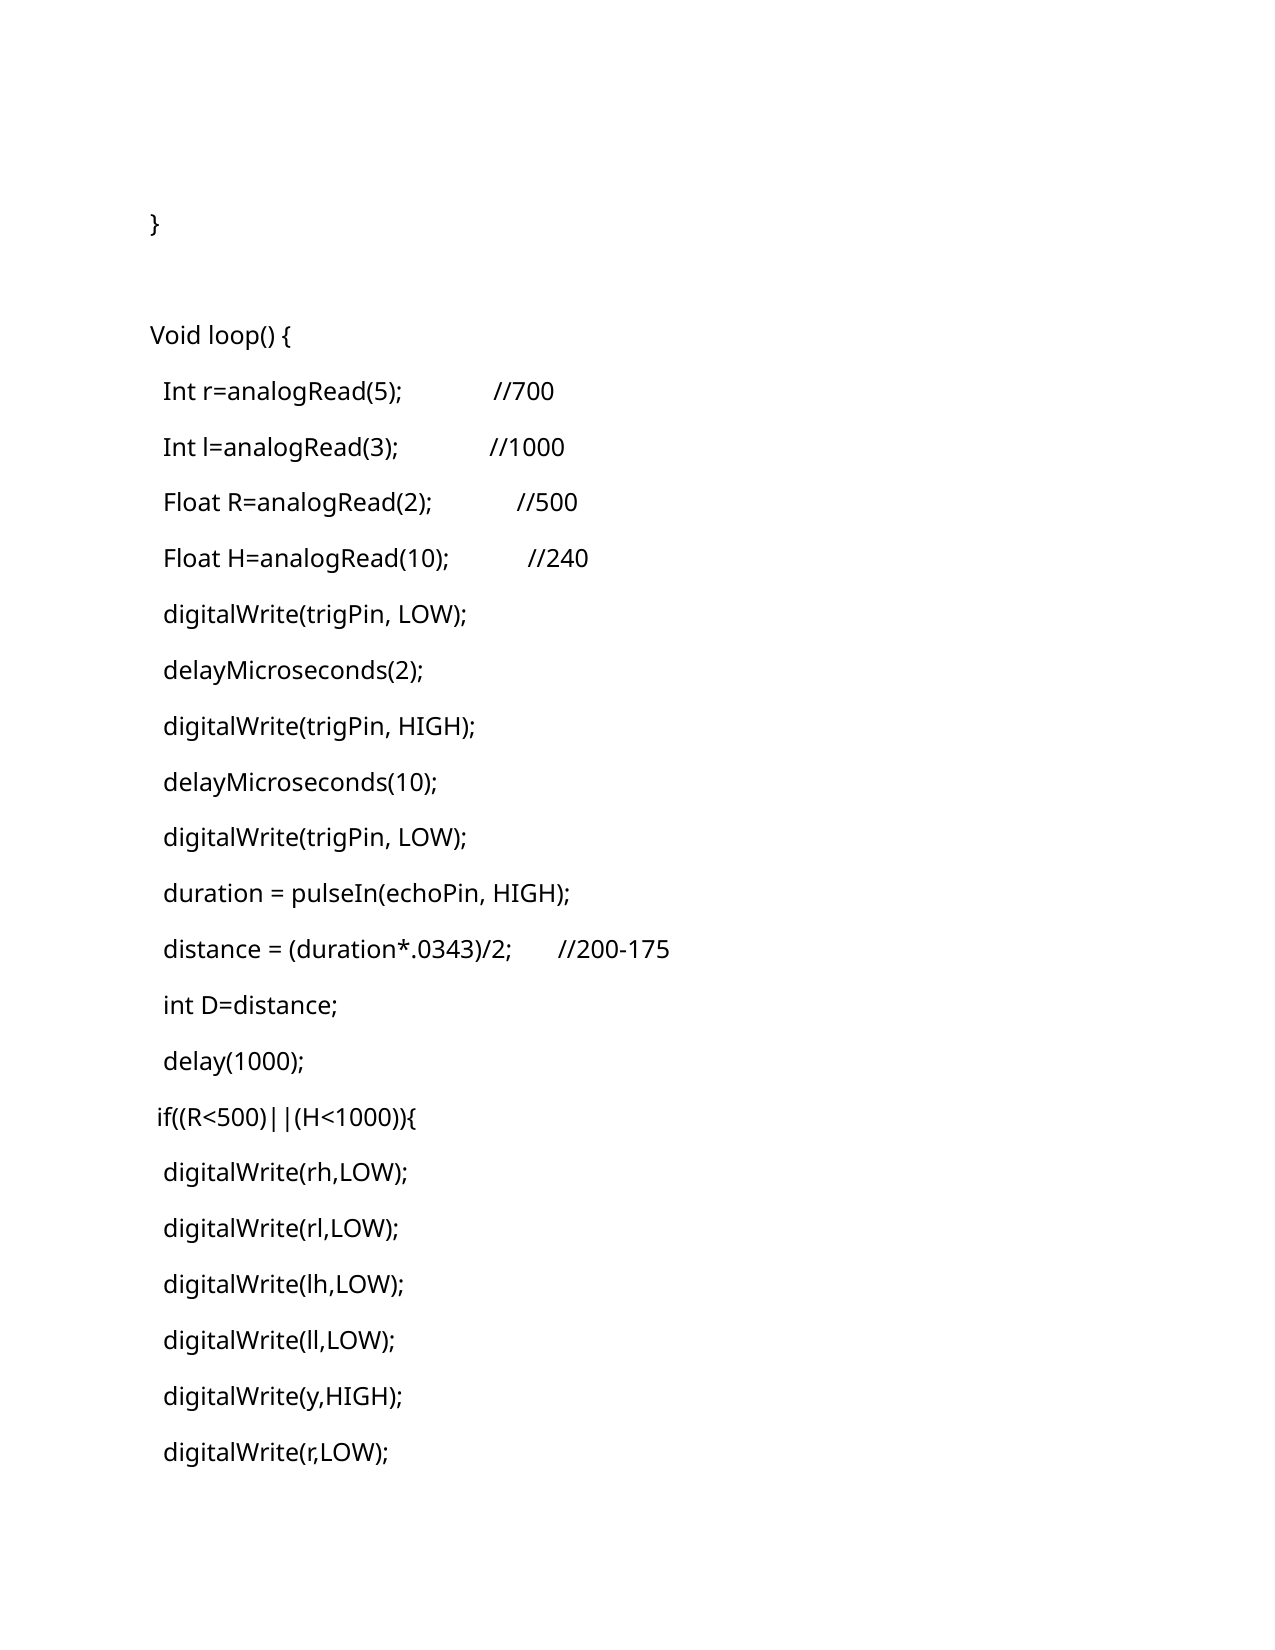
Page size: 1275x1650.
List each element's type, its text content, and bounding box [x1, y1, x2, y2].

text digitalWrite(trigPin, LOW); [150, 820, 1125, 854]
text digitalWrite(rl,LOW); [150, 1211, 1125, 1245]
text Void loop() { [150, 317, 1125, 352]
text duration = pulseIn(echoPin, HIGH); [150, 876, 1125, 910]
text digitalWrite(r,LOW); [150, 1434, 1125, 1468]
text digitalWrite(trigPin, LOW); [150, 597, 1125, 631]
text digitalWrite(rh,LOW); [150, 1155, 1125, 1189]
text Float R=analogRead(2); //500 [150, 485, 1125, 519]
text Int r=analogRead(5); //700 [150, 373, 1125, 407]
text delayMicroseconds(10); [150, 764, 1125, 798]
text distance = (duration*.0343)/2; //200-175 [150, 932, 1125, 966]
text digitalWrite(y,HIGH); [150, 1378, 1125, 1412]
text Float H=analogRead(10); //240 [150, 541, 1125, 575]
text digitalWrite(ll,LOW); [150, 1322, 1125, 1357]
text delayMicroseconds(2); [150, 652, 1125, 687]
text digitalWrite(trigPin, HIGH); [150, 708, 1125, 742]
text if((R<500)||(H<1000)){ [150, 1099, 1125, 1133]
text Int l=analogRead(3); //1000 [150, 429, 1125, 463]
text delay(1000); [150, 1043, 1125, 1077]
text } [150, 206, 1125, 240]
text digitalWrite(lh,LOW); [150, 1267, 1125, 1301]
text int D=distance; [150, 987, 1125, 1022]
